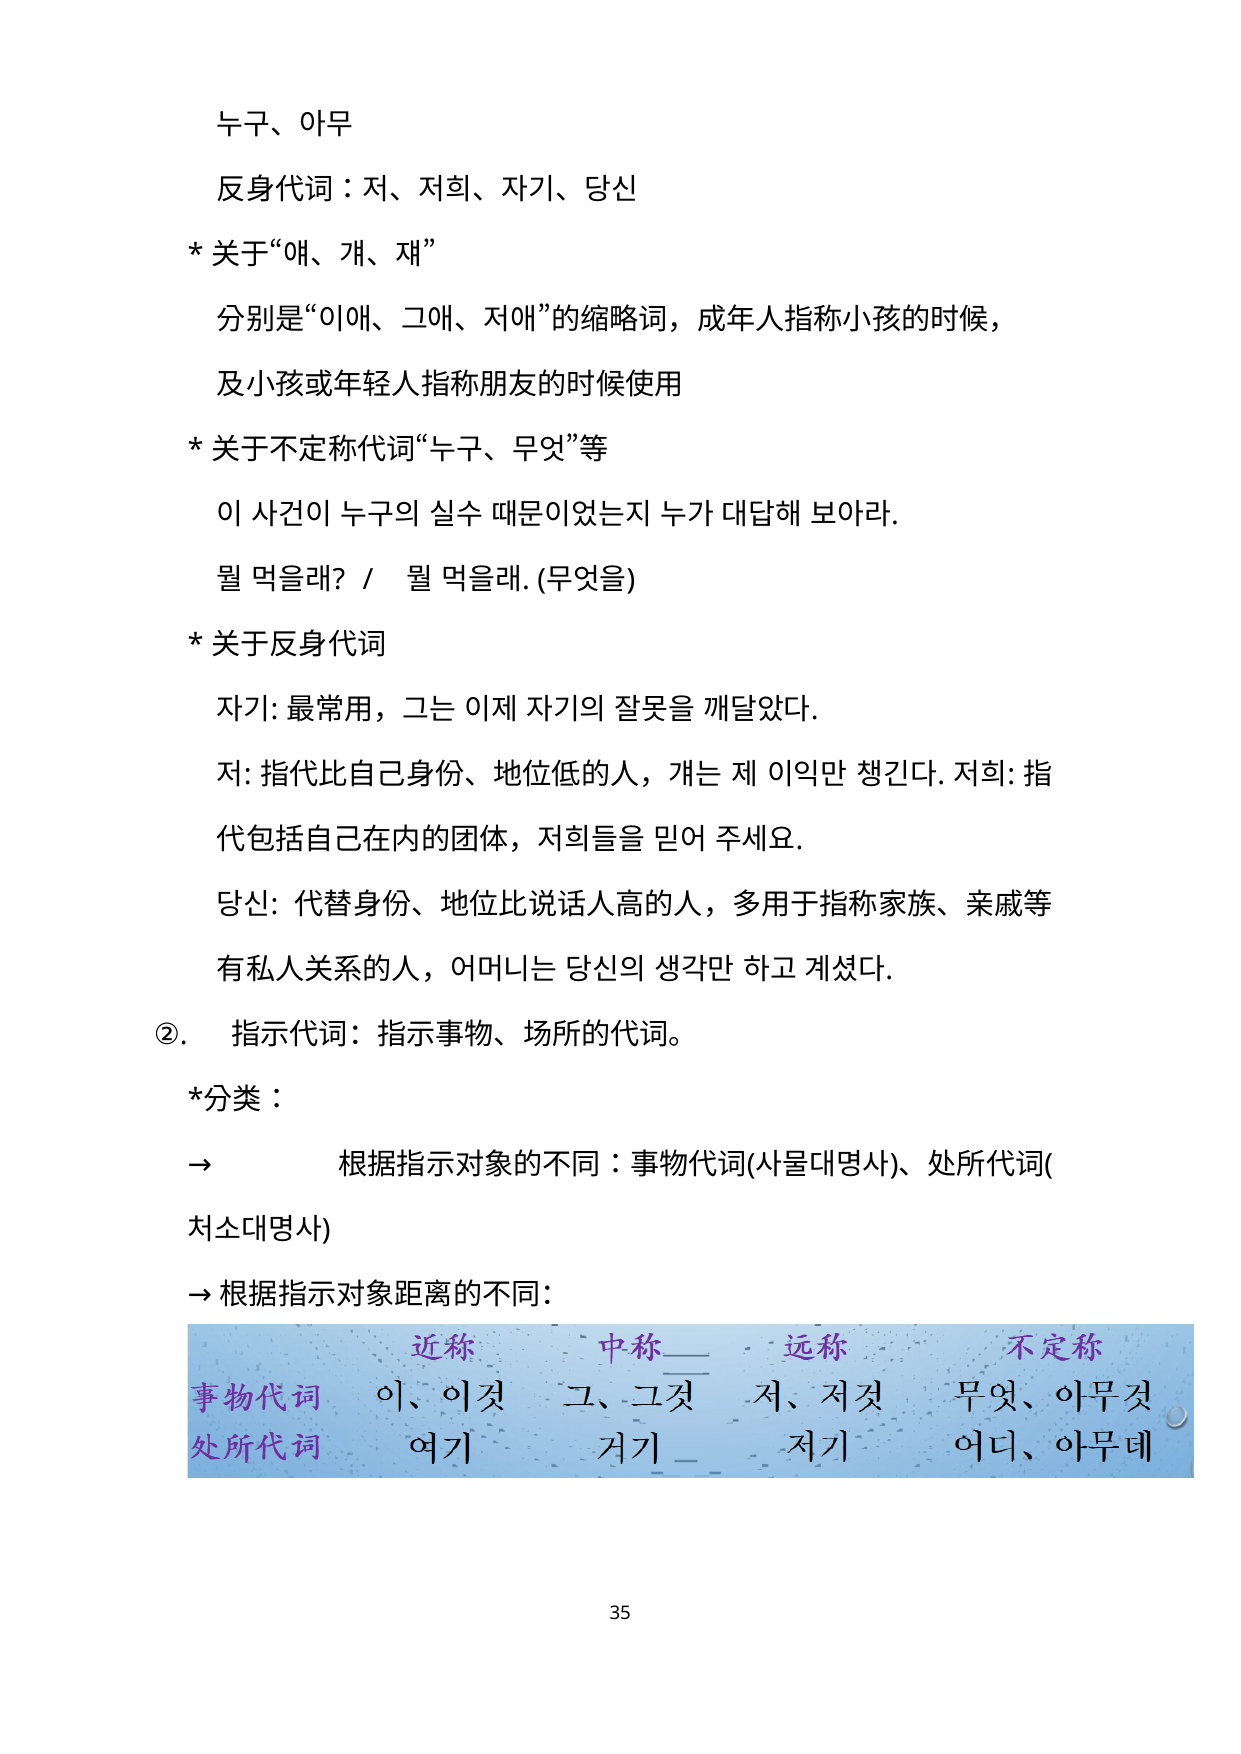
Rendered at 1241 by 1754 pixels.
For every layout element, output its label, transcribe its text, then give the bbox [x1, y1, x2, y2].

text * 关于反身代词 [187, 609, 1053, 674]
text 이 사건이 누구의 실수 때문이었는지 누가 대답해 보아라. [217, 479, 1053, 544]
text * 关于不定称代词“누구、무엇”等 [187, 414, 1053, 479]
text 뭘 먹을래? / 뭘 먹을래. (무엇을) [217, 544, 1053, 609]
text 자기: 最常用，그는 이제 자기의 잘못을 깨달았다. [217, 674, 1053, 739]
text → 根据指示对象距离的不同： [187, 1259, 1053, 1324]
text 당신: 代替身份、地位比说话人高的人，多用于指称家族、亲戚等有私人关系的人，어머니는 당신의 생각만 하고 계셨다. [217, 869, 1053, 999]
text 저: 指代比自己身份、地位低的人，걔는 제 이익만 챙긴다. 저희: 指代包括自己在内的团体，저희들을 믿어 주세요. [217, 739, 1053, 869]
text → 根据指示对象的不同：事物代词(사물대명사)、处所代词(처소대명사) [187, 1129, 1053, 1259]
list 指示代词：指示事物、场所的代词。 [187, 999, 1053, 1064]
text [217, 89, 1053, 154]
text *分类： [187, 1064, 1053, 1129]
text 分别是“이애、그애、저애”的缩略词，成年人指称小孩的时候， 及小孩或年轻人指称朋友的时候使用 [217, 284, 1053, 414]
text 反身代词：저、저희、자기、당신 [217, 154, 1053, 219]
picture [187, 1324, 1194, 1478]
text * 关于“얘、걔、쟤” [187, 219, 1053, 284]
